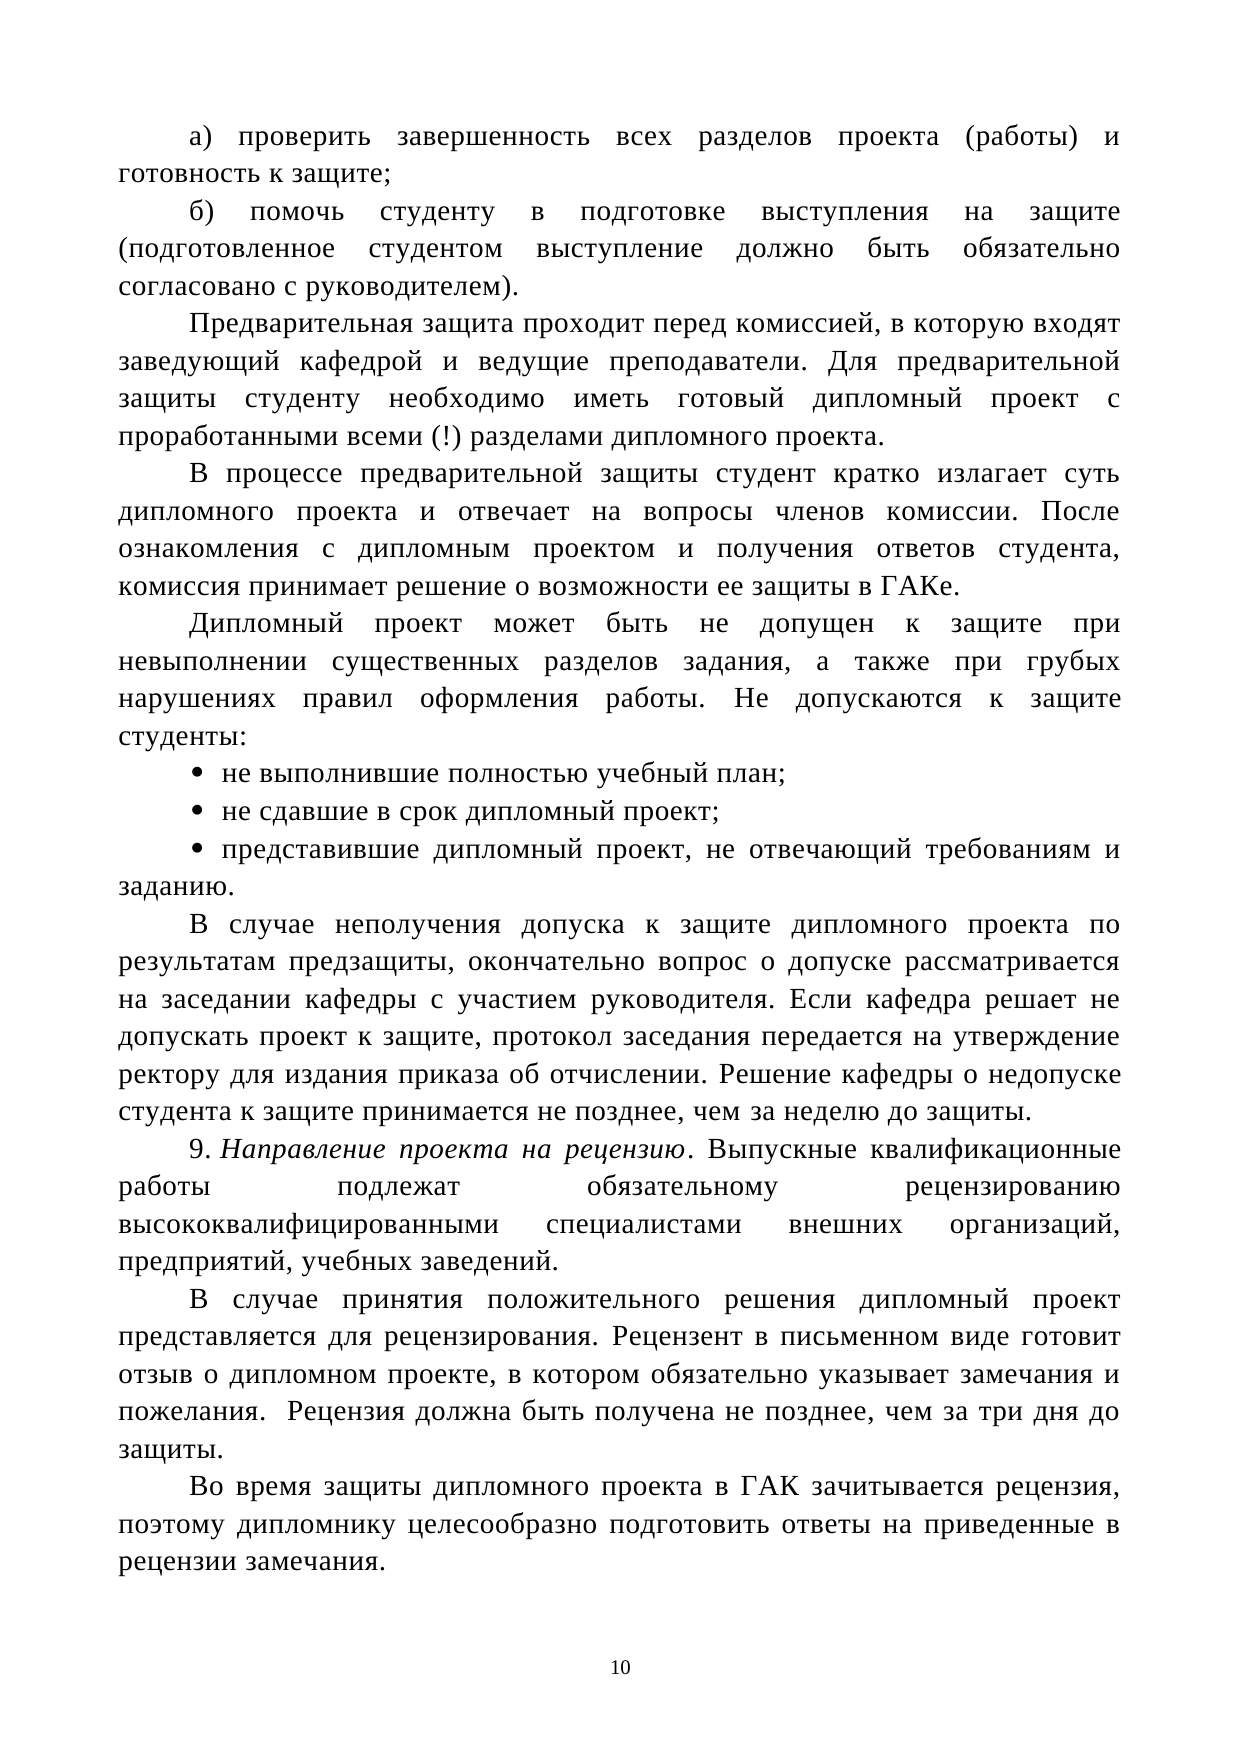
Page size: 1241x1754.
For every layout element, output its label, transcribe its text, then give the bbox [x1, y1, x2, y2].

text не выполнившие полностью учебный план; [118, 756, 1122, 789]
text 9. Направление проекта на рецензию. Выпускные квалификационные работы подлежат обязательному рецензированию высококвалифицированными специалистами внешних организаций, предприятий, учебных заведений. [118, 1131, 1122, 1277]
text представившие дипломный проект, не отвечающий требованиям и заданию. [118, 831, 1122, 902]
text а) проверить завершенность всех разделов проекта (работы) и готовность к защите; [118, 118, 1122, 189]
text В случае принятия положительного решения дипломный проект представляется для рецензирования. Рецензент в письменном виде готовит отзыв о дипломном проекте, в котором обязательно указывает замечания и пожелания. Рецензия должна быть получена не позднее, чем за три дня до защиты. [118, 1281, 1122, 1464]
text Дипломный проект может быть не допущен к защите при невыполнении существенных разделов задания, а также при грубых нарушениях правил оформления работы. Не допускаются к защите студенты: [118, 606, 1122, 752]
text не сдавшие в срок дипломный проект; [118, 793, 1122, 827]
text б) помочь студенту в подготовке выступления на защите (подготовленное студентом выступление должно быть обязательно согласовано с руководителем). [118, 193, 1122, 302]
text В случае неполучения допуска к защите дипломного проекта по результатам предзащиты, окончательно вопрос о допуске рассматривается на заседании кафедры с участием руководителя. Если кафедра решает не допускать проект к защите, протокол заседания передается на утверждение ректору для издания приказа об отчислении. Решение кафедры о недопуске студента к защите принимается не позднее, чем за неделю до защиты. [118, 906, 1122, 1127]
text В процессе предварительной защиты студент кратко излагает суть дипломного проекта и отвечает на вопросы членов комиссии. После ознакомления с дипломным проектом и получения ответов студента, комиссия принимает решение о возможности ее защиты в ГАКе. [118, 456, 1122, 602]
text Во время защиты дипломного проекта в ГАК зачитывается рецензия, поэтому дипломнику целесообразно подготовить ответы на приведенные в рецензии замечания. [118, 1468, 1122, 1577]
text Предварительная защита проходит перед комиссией, в которую входят заведующий кафедрой и ведущие преподаватели. Для предварительной защиты студенту необходимо иметь готовый дипломный проект с проработанными всеми (!) разделами дипломного проекта. [118, 306, 1122, 452]
